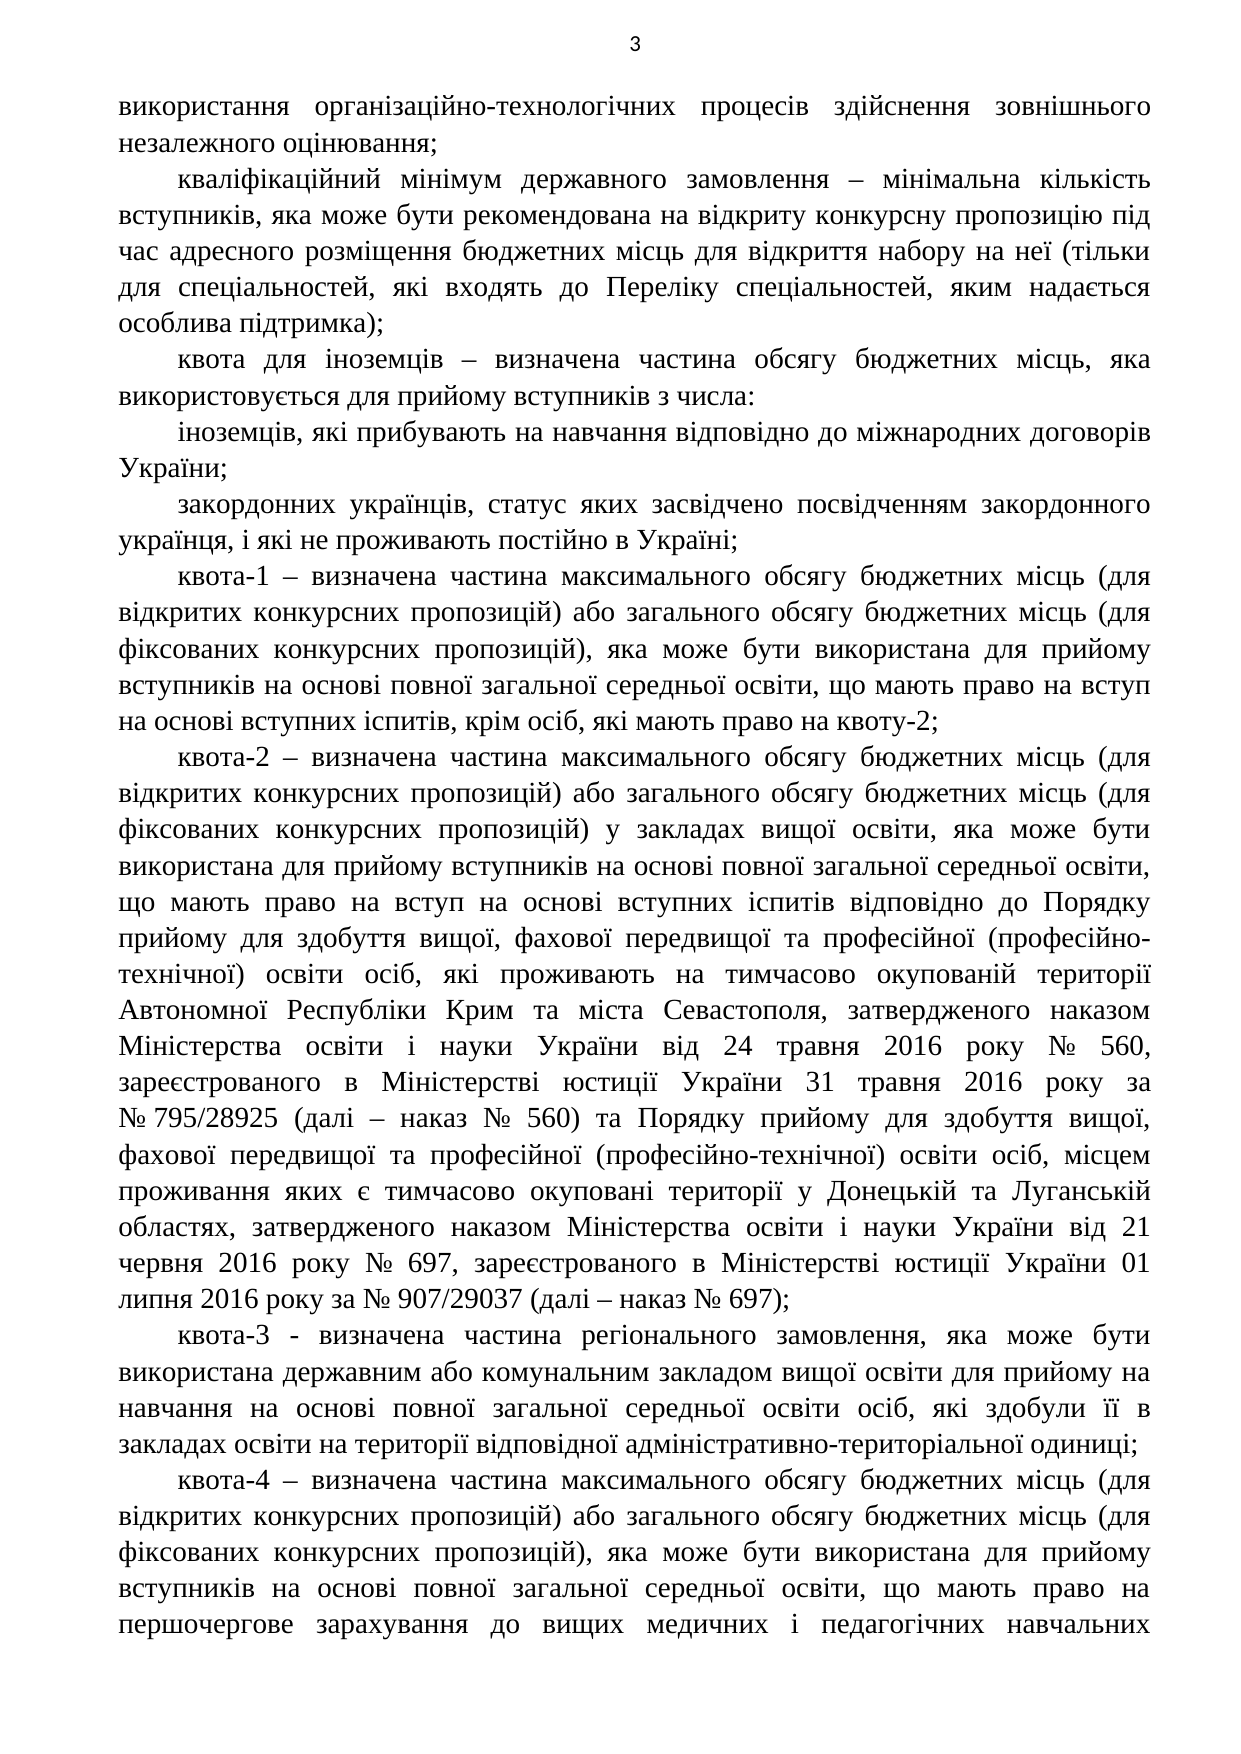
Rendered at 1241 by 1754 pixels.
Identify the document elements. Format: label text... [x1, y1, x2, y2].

text закордонних українців, статус яких засвідчено посвідченням закордонного українця, і які не проживають постійно в Україні; [118, 486, 1152, 556]
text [118, 88, 1152, 158]
text кваліфікаційний мінімум державного замовлення – мінімальна кількість вступників, яка може бути рекомендована на відкриту конкурсну пропозицію під час адресного розміщення бюджетних місць для відкриття набору на неї (тільки для спеціальностей, які входять до Переліку спеціальностей, яким надається особлива підтримка); [118, 161, 1152, 339]
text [118, 1462, 1152, 1640]
text квота-3 - визначена частина регіонального замовлення, яка може бути використана державним або комунальним закладом вищої освіти для прийому на навчання на основі повної загальної середньої освіти осіб, які здобули її в закладах освіти на території відповідної адміністративно-територіальної одиниці; [118, 1317, 1152, 1459]
text квота-2 – визначена частина максимального обсягу бюджетних місць (для відкритих конкурсних пропозицій) або загального обсягу бюджетних місць (для фіксованих конкурсних пропозицій) у закладах вищої освіти, яка може бути використана для прийому вступників на основі повної загальної середньої освіти, що мають право на вступ на основі вступних іспитів відповідно до Порядку прийому для здобуття вищої, фахової передвищої та професійної (професійно-технічної) освіти осіб, які проживають на тимчасово окупованій території Автономної Республіки Крим та міста Севастополя, затвердженого наказом Міністерства освіти і науки України від 24 травня 2016 року № 560, зареєстрованого в Міністерстві юстиції України 31 травня 2016 року за № 795/28925 (далі – наказ № 560) та Порядку прийому для здобуття вищої, фахової передвищої та професійної (професійно-технічної) освіти осіб, місцем проживання яких є тимчасово окуповані території у Донецькій та Луганській областях, затвердженого наказом Міністерства освіти і науки України від 21 червня 2016 року № 697, зареєстрованого в Міністерстві юстиції України 01 липня 2016 року за № 907/29037 (далі – наказ № 697); [118, 739, 1152, 1315]
text квота для іноземців – визначена частина обсягу бюджетних місць, яка використовується для прийому вступників з числа: [118, 342, 1152, 411]
text квота-1 – визначена частина максимального обсягу бюджетних місць (для відкритих конкурсних пропозицій) або загального обсягу бюджетних місць (для фіксованих конкурсних пропозицій), яка може бути використана для прийому вступників на основі повної загальної середньої освіти, що мають право на вступ на основі вступних іспитів, крім осіб, які мають право на квоту-2; [118, 558, 1152, 737]
text іноземців, які прибувають на навчання відповідно до міжнародних договорів України; [118, 414, 1152, 483]
